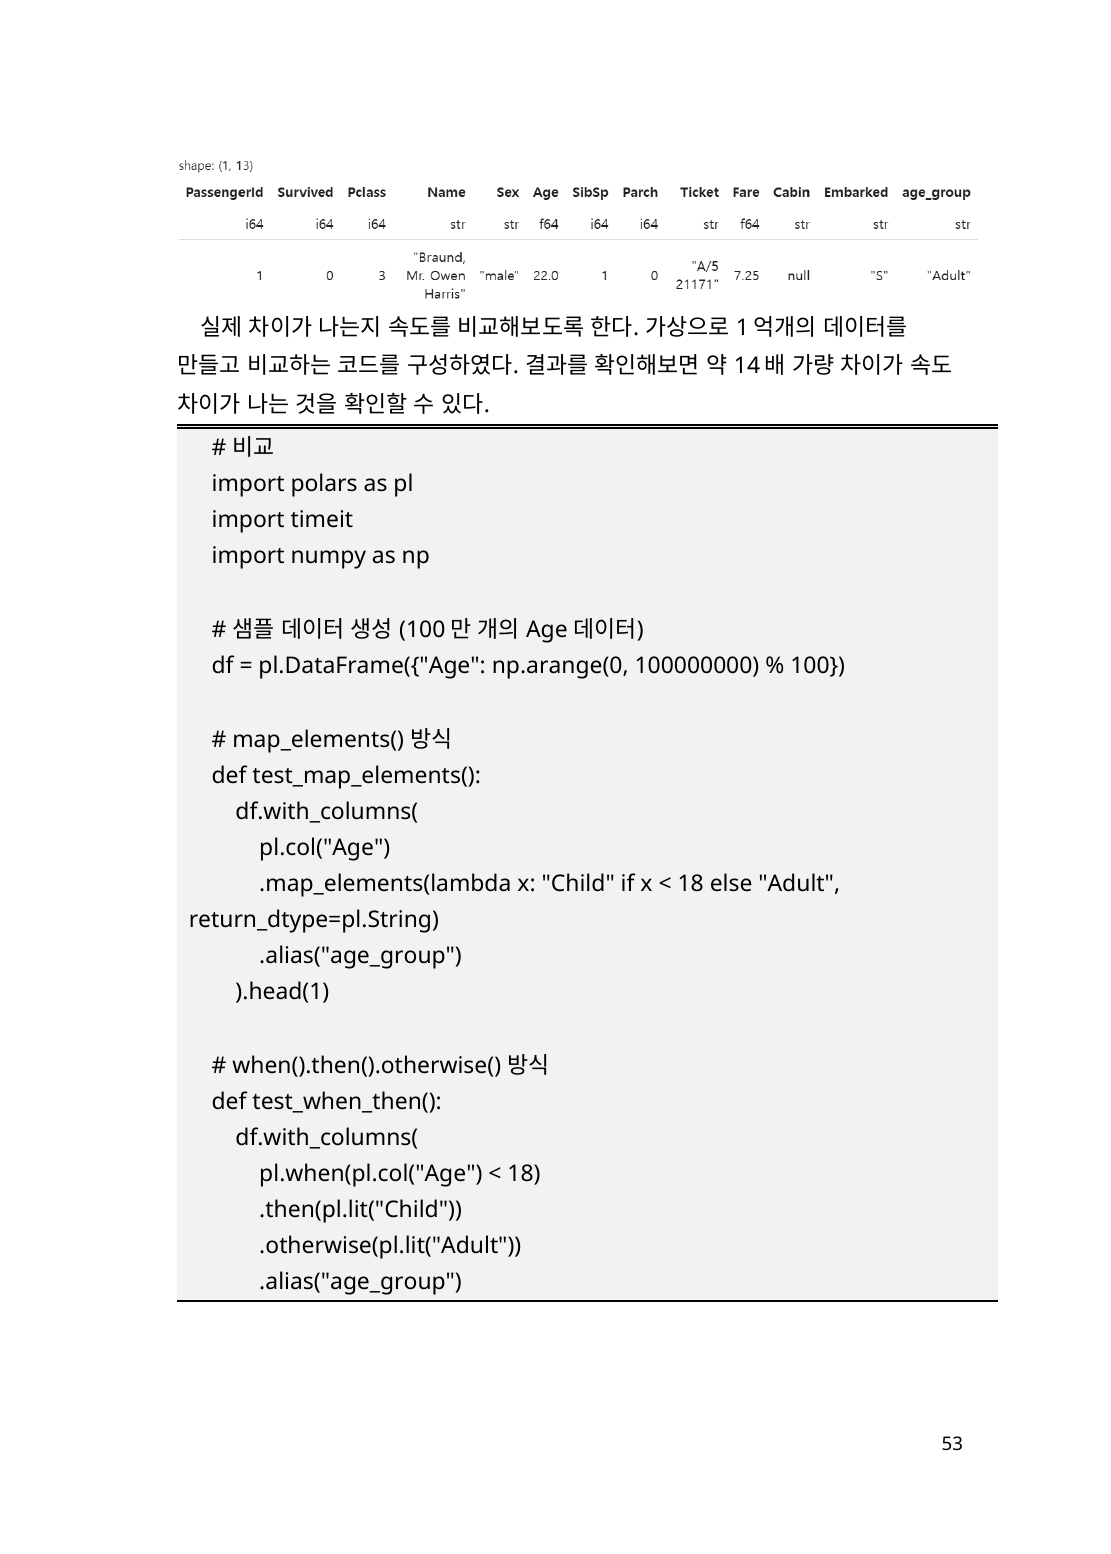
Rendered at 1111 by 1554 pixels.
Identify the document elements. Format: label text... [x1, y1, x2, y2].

text 실제 차이가 나는지 속도를 비교해보도록 한다. 가상으로 1억개의 데이터를 만들고 비교하는 코드를 구성하였다. 결과를 확인해보면 약 14배 가량 차이가 속도 차이가 나는 것을 확인할 수 있다. [177, 309, 963, 419]
picture [177, 147, 997, 305]
